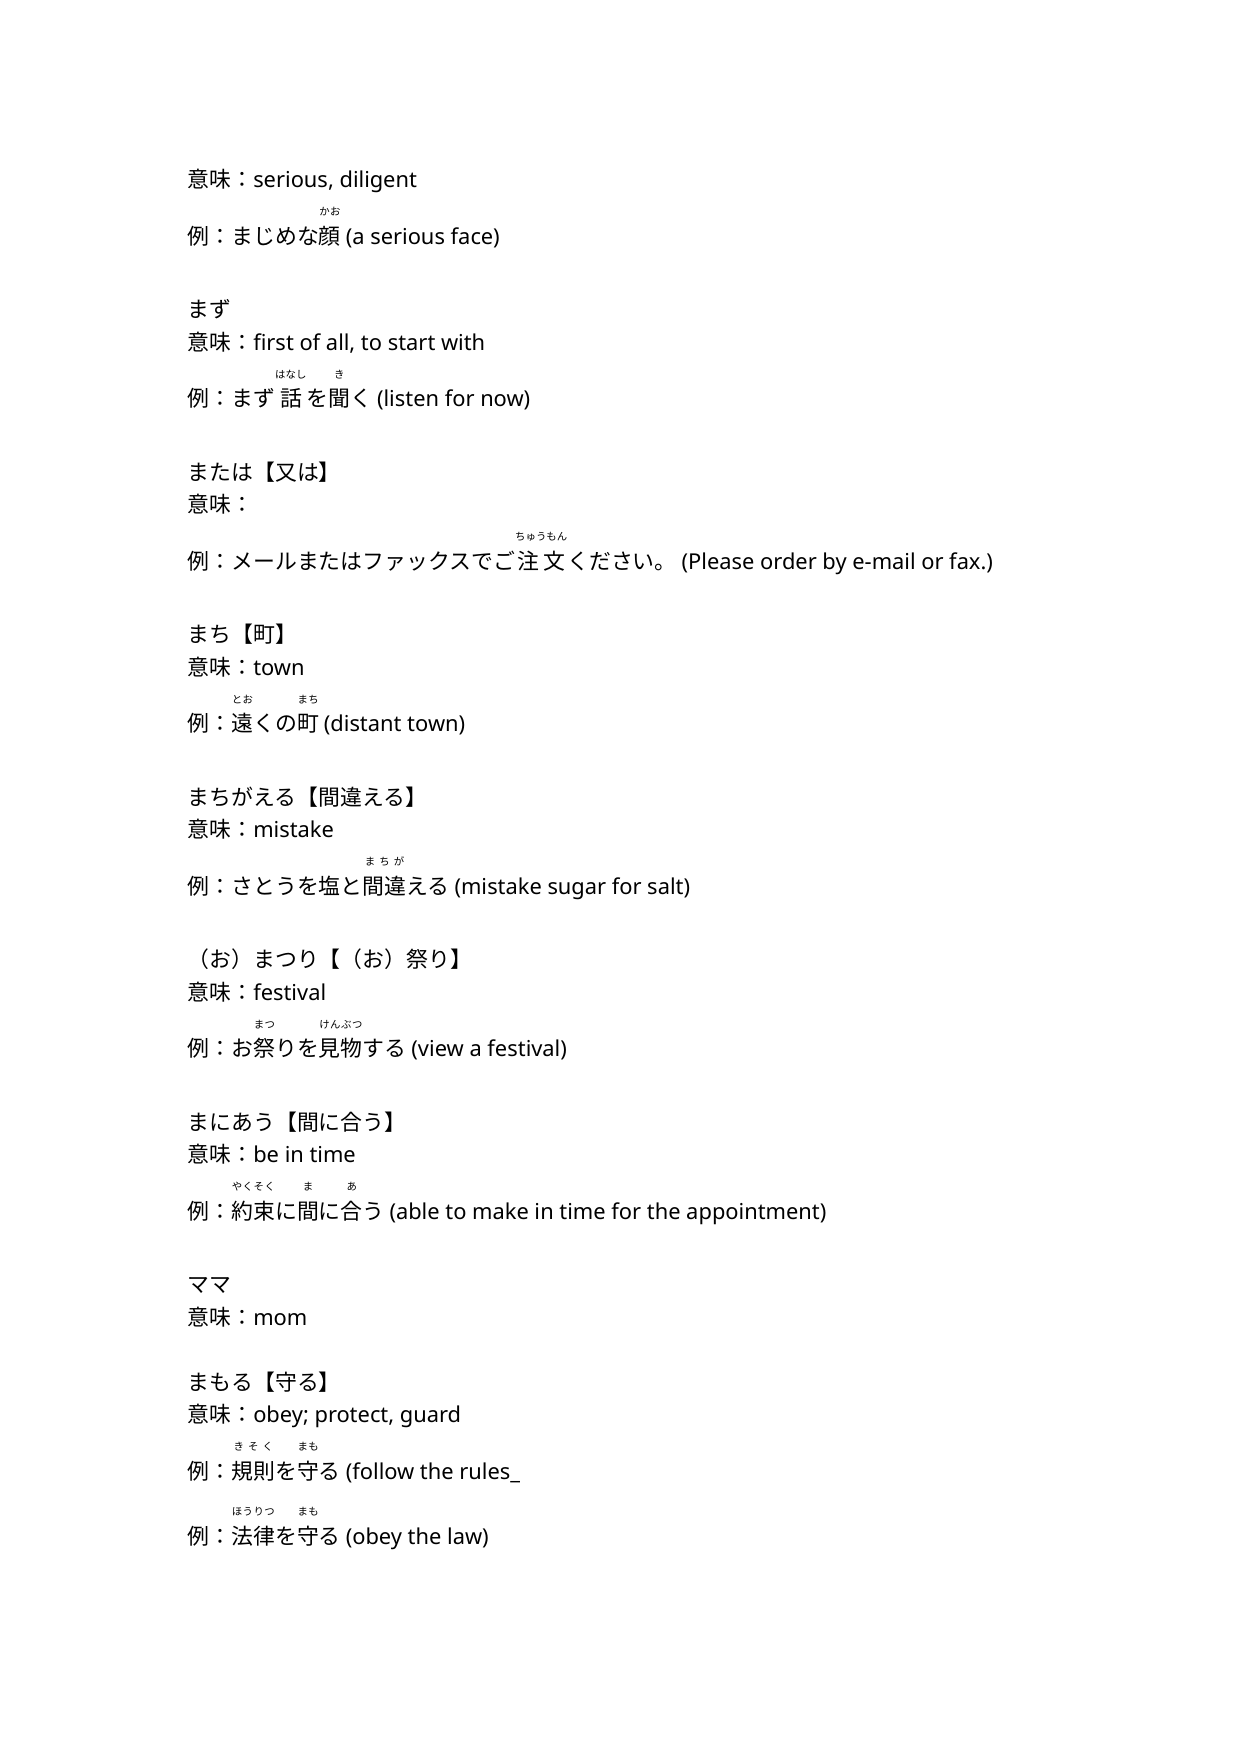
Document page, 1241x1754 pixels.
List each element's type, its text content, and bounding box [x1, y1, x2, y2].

text 意味：mistake [187, 812, 1053, 844]
text 意味：town [187, 649, 1053, 682]
text まず [187, 292, 1053, 324]
text 意味： [187, 487, 1053, 519]
text 例：まずをく (listen for now) [187, 357, 1053, 422]
text 意味：be in time [187, 1137, 1053, 1169]
text 意味：mom [187, 1299, 1053, 1332]
text 意味：first of all, to start with [187, 324, 1053, 357]
text または【又は】 [187, 454, 1053, 487]
text 例：くの (distant town) [187, 682, 1053, 747]
text まちがえる【間違える】 [187, 779, 1053, 812]
text まち【町】 [187, 617, 1053, 649]
text まもる【守る】 [187, 1364, 1053, 1397]
text まにあう【間に合う】 [187, 1104, 1053, 1137]
text 例：まじめな (a serious face) [187, 194, 1053, 259]
text （お）まつり【（お）祭り】 [187, 942, 1053, 974]
text 意味：obey; protect, guard [187, 1397, 1053, 1429]
text 例：さとうを塩とえる (mistake sugar for salt) [187, 844, 1053, 909]
text 意味：serious, diligent [187, 162, 1053, 194]
text 例：をる (follow the rules_ [187, 1429, 1053, 1494]
text ママ [187, 1267, 1053, 1299]
text 例：おりをする (view a festival) [187, 1007, 1053, 1072]
text 例：メールまたはファックスでごください。 (Please order by e-mail or fax.) [187, 519, 1053, 584]
text 例：ににう (able to make in time for the appointment) [187, 1169, 1053, 1234]
text 意味：festival [187, 974, 1053, 1007]
text 例：をる (obey the law) [187, 1494, 1053, 1559]
